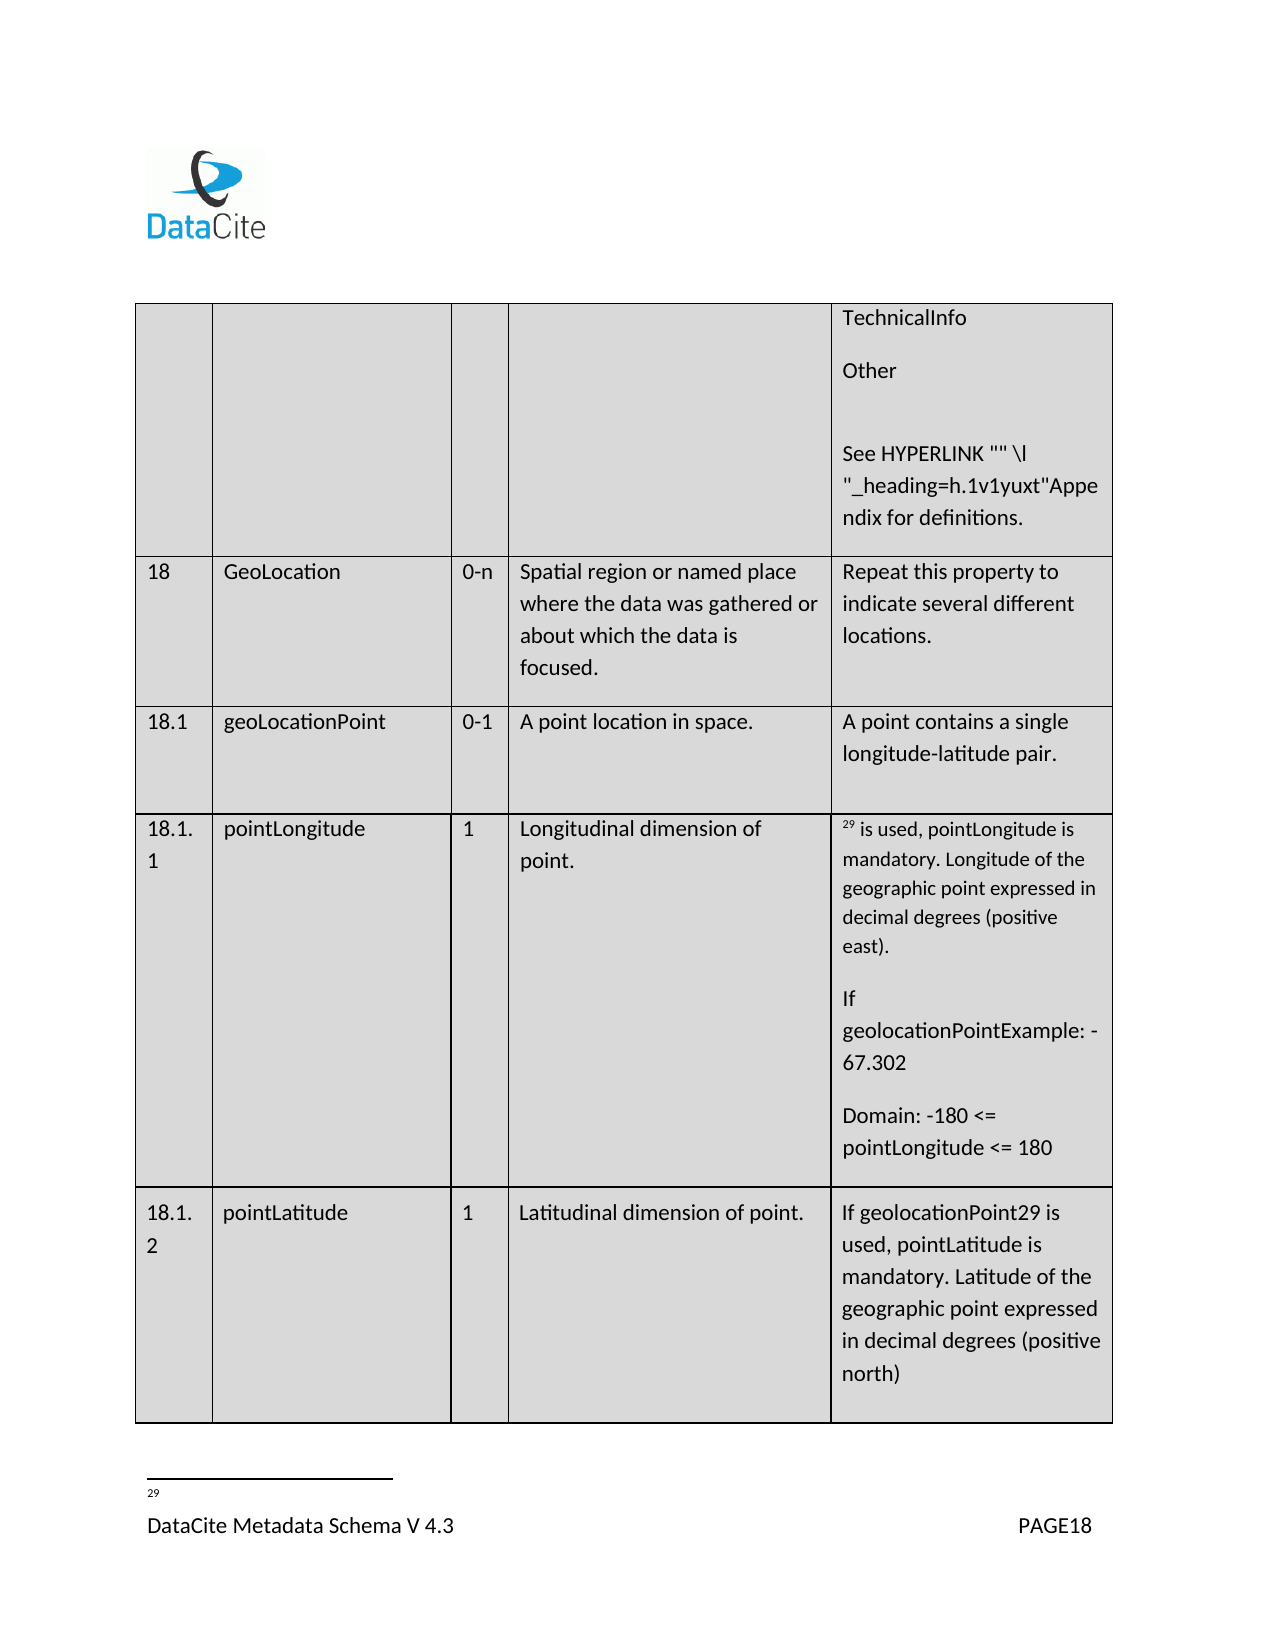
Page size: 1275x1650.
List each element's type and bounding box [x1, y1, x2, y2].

table_cell [452, 707, 508, 813]
table_cell [452, 1188, 508, 1422]
table_cell [832, 1188, 1112, 1422]
table_cell [213, 815, 450, 1186]
table_cell [452, 815, 508, 1186]
table_cell [509, 304, 831, 556]
table_cell [136, 1188, 212, 1422]
table_cell [136, 304, 212, 556]
table_cell [832, 707, 1112, 813]
table_cell [832, 815, 1112, 1186]
table_cell [136, 557, 212, 706]
table_cell [509, 1188, 830, 1422]
table_cell [452, 304, 508, 556]
table_cell [213, 304, 451, 556]
table_cell [509, 707, 831, 813]
picture [147, 148, 266, 240]
table_cell [136, 707, 212, 813]
table_cell [832, 304, 1112, 556]
table_cell [509, 815, 830, 1186]
table_cell [136, 815, 212, 1186]
table_cell [213, 557, 451, 706]
table_cell [213, 1188, 450, 1422]
table_cell [213, 707, 451, 813]
table_cell [452, 557, 508, 706]
table_cell [509, 557, 831, 706]
table_cell [832, 557, 1112, 706]
